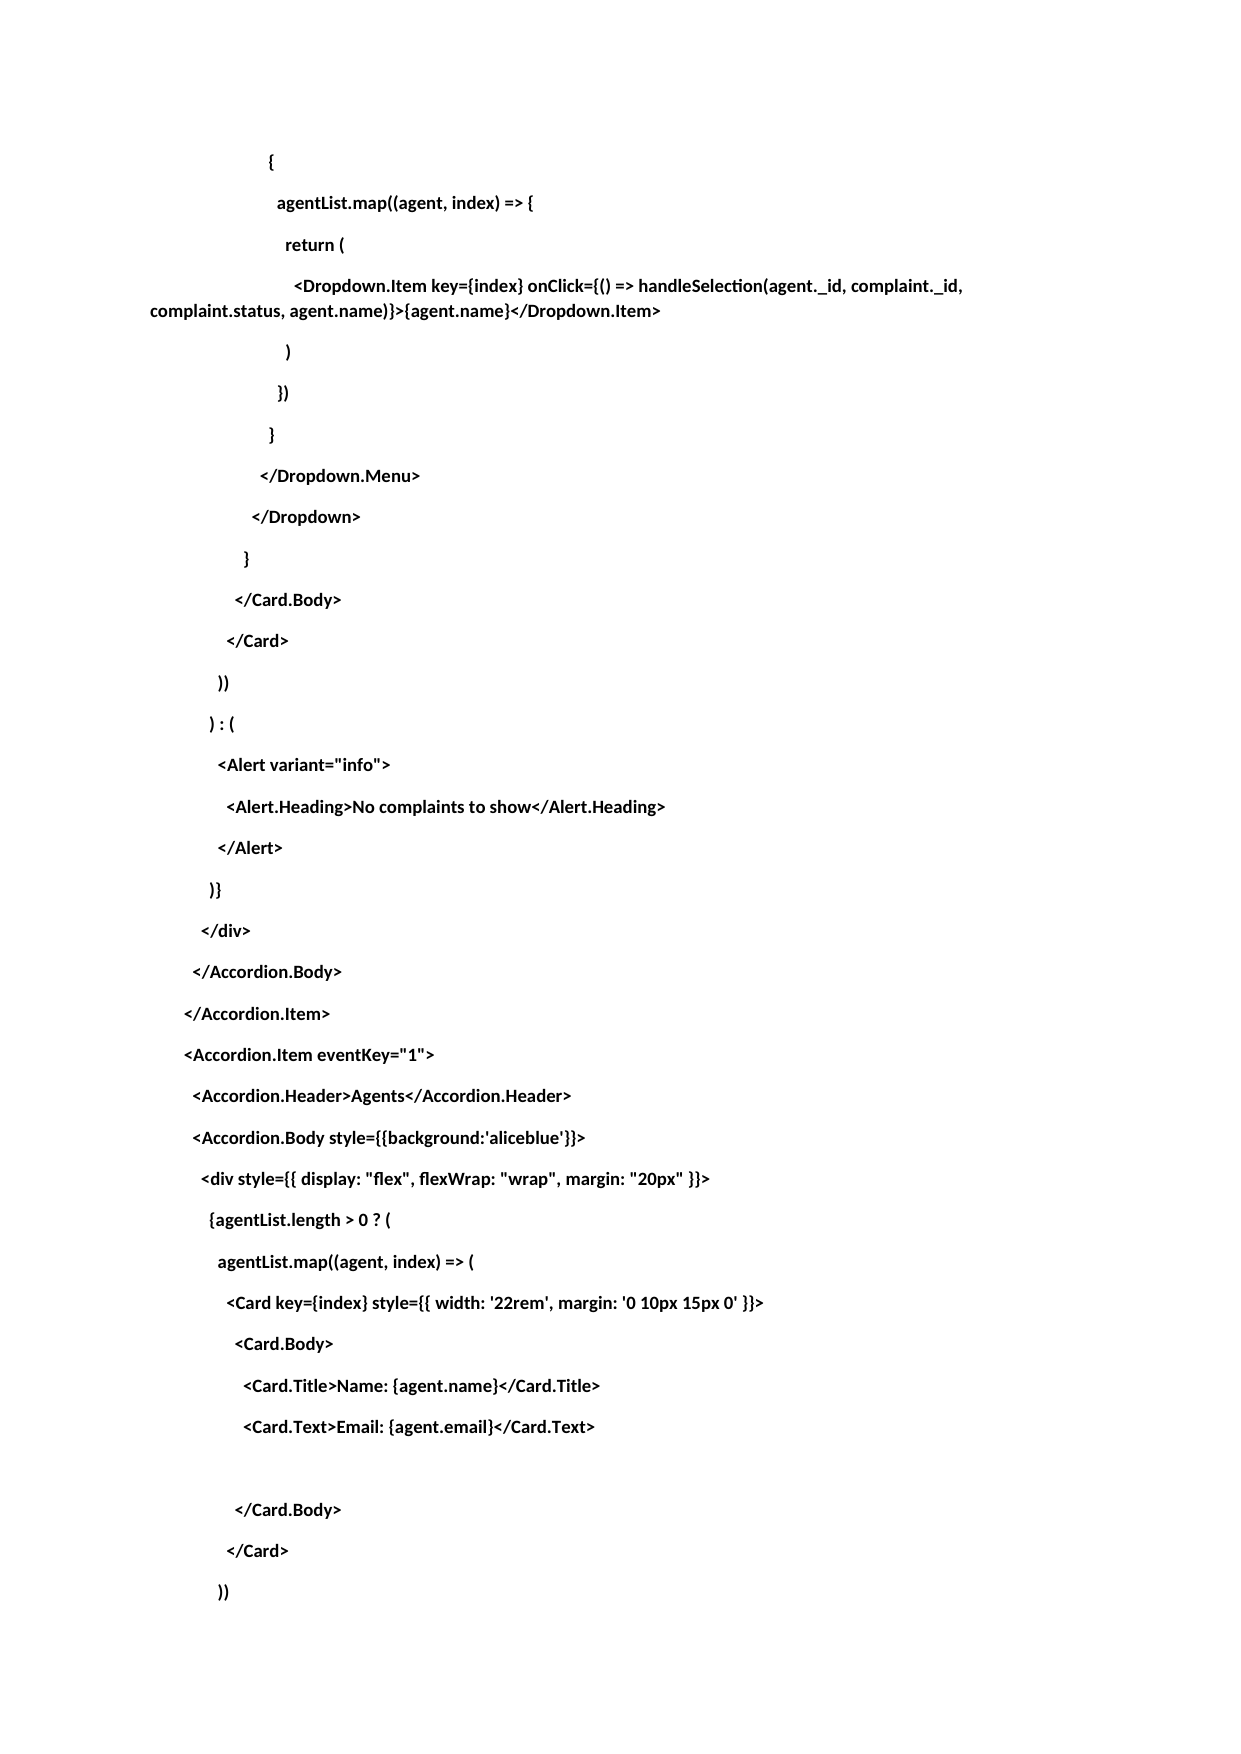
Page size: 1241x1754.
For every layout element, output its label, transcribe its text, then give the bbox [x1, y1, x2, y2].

text </Accordion.Body> [150, 960, 1090, 983]
text )) [150, 671, 1090, 694]
text <Accordion.Body style={{background:'aliceblue'}}> [150, 1126, 1090, 1149]
text ) : ( [150, 712, 1090, 735]
text </Card> [150, 1539, 1090, 1562]
text <Alert.Heading>No complaints to show</Alert.Heading> [150, 795, 1090, 818]
text <Dropdown.Item key={index} onClick={() => handleSelection(agent._id, complaint._id, complaint.status, agent.name)}>{agent.name}</Dropdown.Item> [150, 274, 1090, 322]
text <Accordion.Item eventKey="1"> [150, 1043, 1090, 1066]
text </Card> [150, 629, 1090, 652]
text <div style={{ display: "flex", flexWrap: "wrap", margin: "20px" }}> [150, 1167, 1090, 1190]
text { [150, 150, 1090, 173]
text </Dropdown> [150, 506, 1090, 528]
text agentList.map((agent, index) => { [150, 191, 1090, 214]
text <Card.Body> [150, 1333, 1090, 1356]
text } [150, 547, 1090, 570]
text ) [150, 340, 1090, 363]
text </Accordion.Item> [150, 1002, 1090, 1025]
text </div> [150, 919, 1090, 942]
text </Alert> [150, 836, 1090, 859]
text {agentList.length > 0 ? ( [150, 1208, 1090, 1231]
text return ( [150, 233, 1090, 256]
text }) [150, 381, 1090, 404]
text <Card.Text>Email: {agent.email}</Card.Text> [150, 1415, 1090, 1438]
text </Dropdown.Menu> [150, 464, 1090, 487]
text )) [150, 1581, 1090, 1604]
text agentList.map((agent, index) => ( [150, 1250, 1090, 1273]
text } [150, 423, 1090, 446]
text <Card key={index} style={{ width: '22rem', margin: '0 10px 15px 0' }}> [150, 1291, 1090, 1314]
text <Alert variant="info"> [150, 754, 1090, 777]
text <Accordion.Header>Agents</Accordion.Header> [150, 1084, 1090, 1107]
text )} [150, 878, 1090, 901]
text </Card.Body> [150, 1498, 1090, 1521]
text </Card.Body> [150, 588, 1090, 611]
text <Card.Title>Name: {agent.name}</Card.Title> [150, 1374, 1090, 1397]
